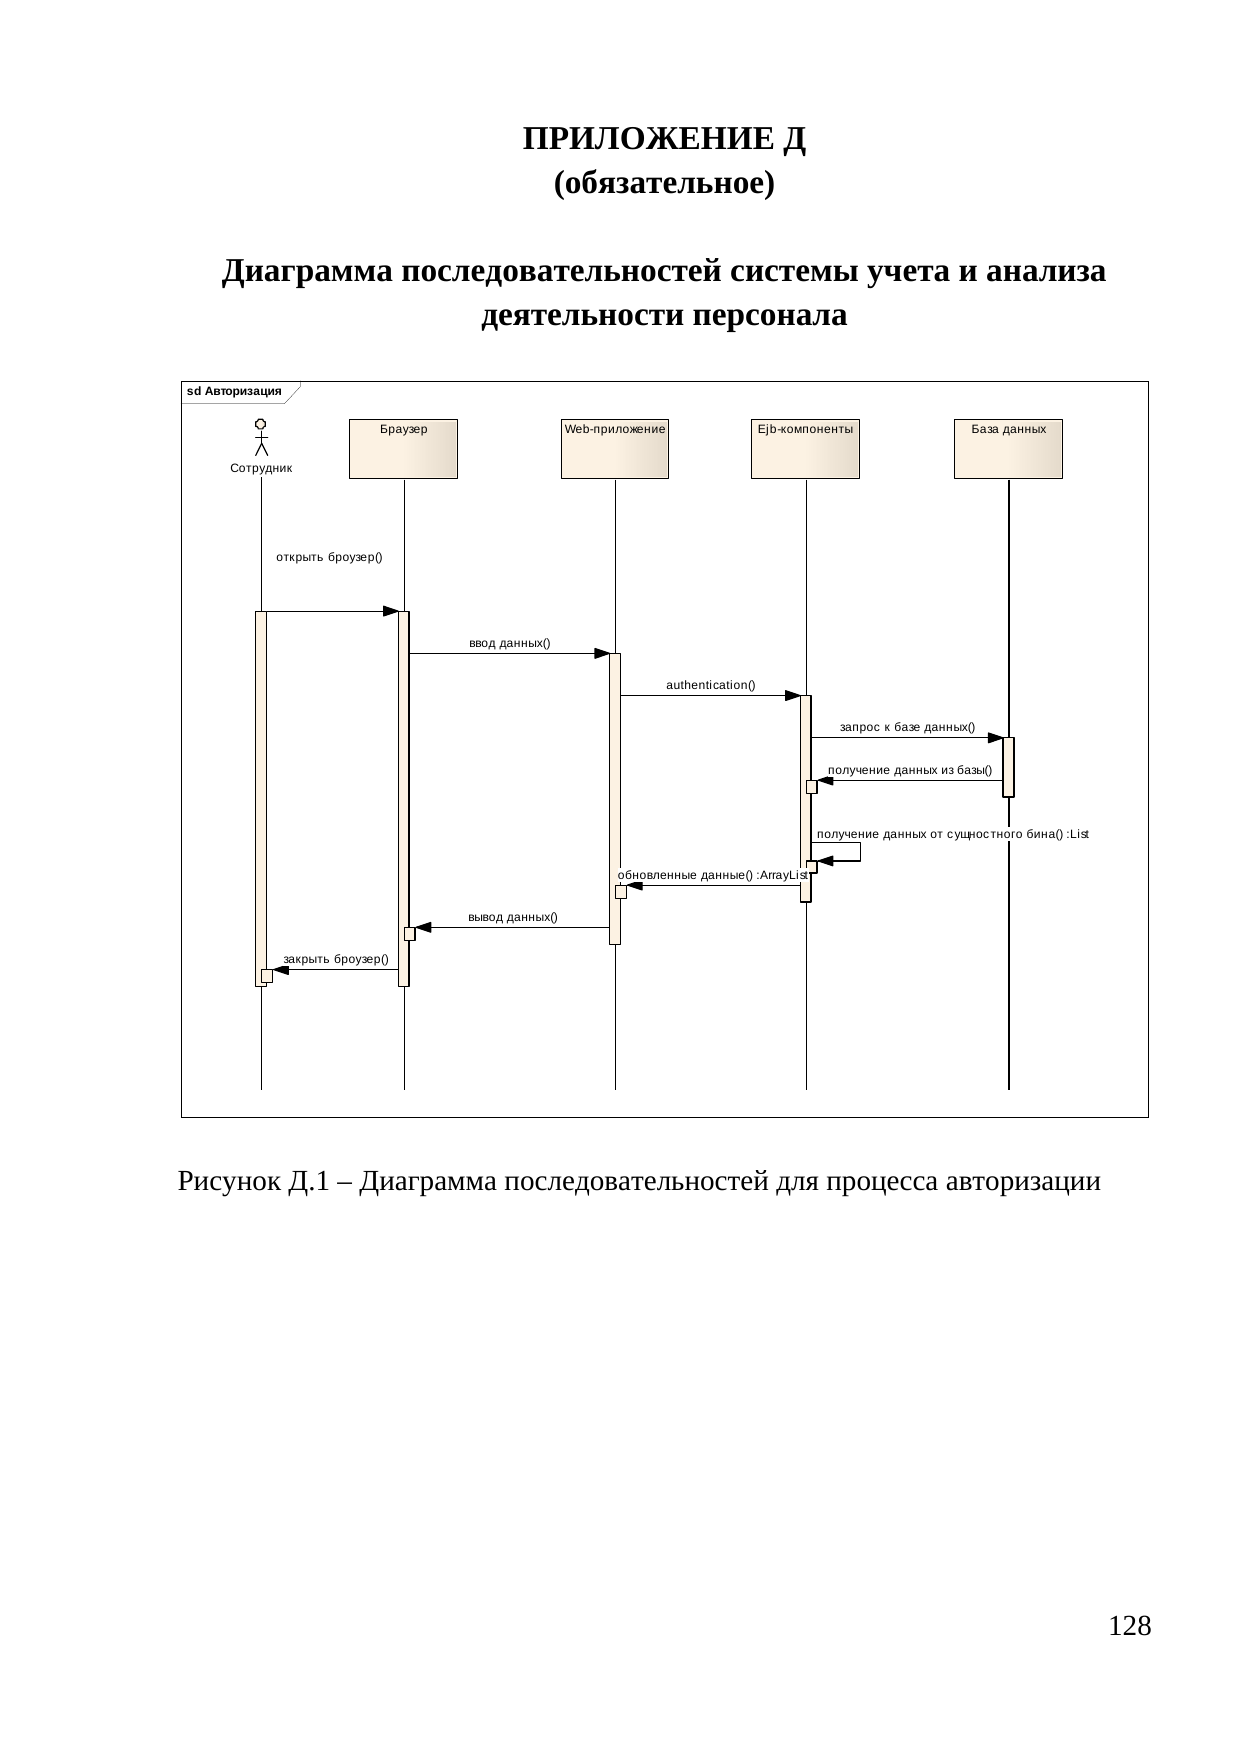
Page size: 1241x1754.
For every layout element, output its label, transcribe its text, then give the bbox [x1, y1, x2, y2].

subtitle Диаграмма последовательностей системы учета и анализа деятельности персонала [177, 250, 1152, 333]
subtitle (обязательное) [177, 162, 1152, 201]
text Рисунок Д.1 – Диаграмма последовательностей для процесса авторизации [177, 1163, 1152, 1197]
subtitle ПРИЛОЖЕНИЕ Д [177, 118, 1152, 156]
